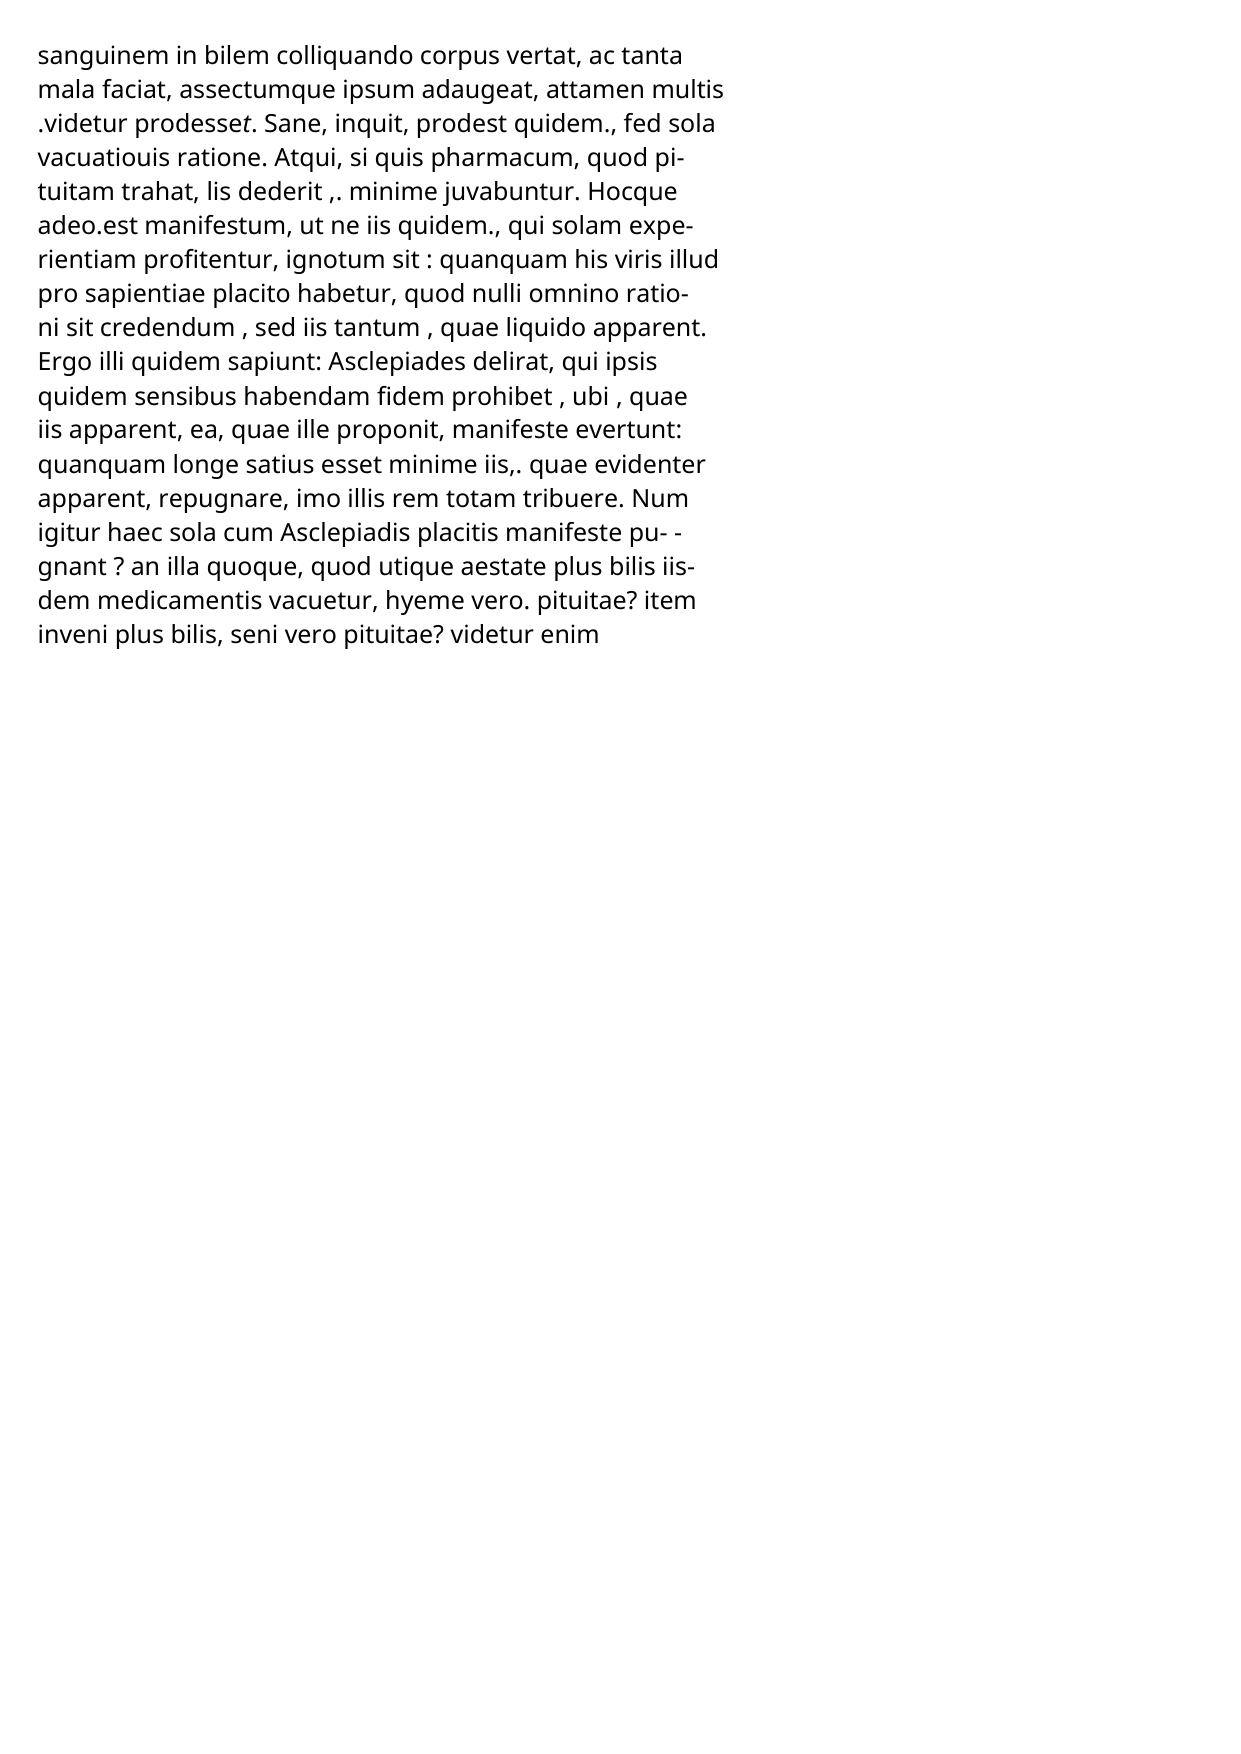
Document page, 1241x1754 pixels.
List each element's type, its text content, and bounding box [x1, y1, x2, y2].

text sanguinem in bilem colliquando corpus vertat, ac tanta mala faciat, assectumque ipsum adaugeat, attamen multis .videtur prodesset. Sane, inquit, prodest quidem., fed sola vacuatiouis ratione. Atqui, si quis pharmacum, quod pi- tuitam trahat, lis dederit ,. minime juvabuntur. Hocque adeo.est manifestum, ut ne iis quidem., qui solam expe- rientiam profitentur, ignotum sit : quanquam his viris illud pro sapientiae placito habetur, quod nulli omnino ratio- ni sit credendum , sed iis tantum , quae liquido apparent. Ergo illi quidem sapiunt: Asclepiades delirat, qui ipsis quidem sensibus habendam fidem prohibet , ubi , quae iis apparent, ea, quae ille proponit, manifeste evertunt: quanquam longe satius esset minime iis,. quae evidenter apparent, repugnare, imo illis rem totam tribuere. Num igitur haec sola cum Asclepiadis placitis manifeste pu- - gnant ? an illa quoque, quod utique aestate plus bilis iis- dem medicamentis vacuetur, hyeme vero. pituitae? item inveni plus bilis, seni vero pituitae? videtur enim [37, 37, 1203, 651]
